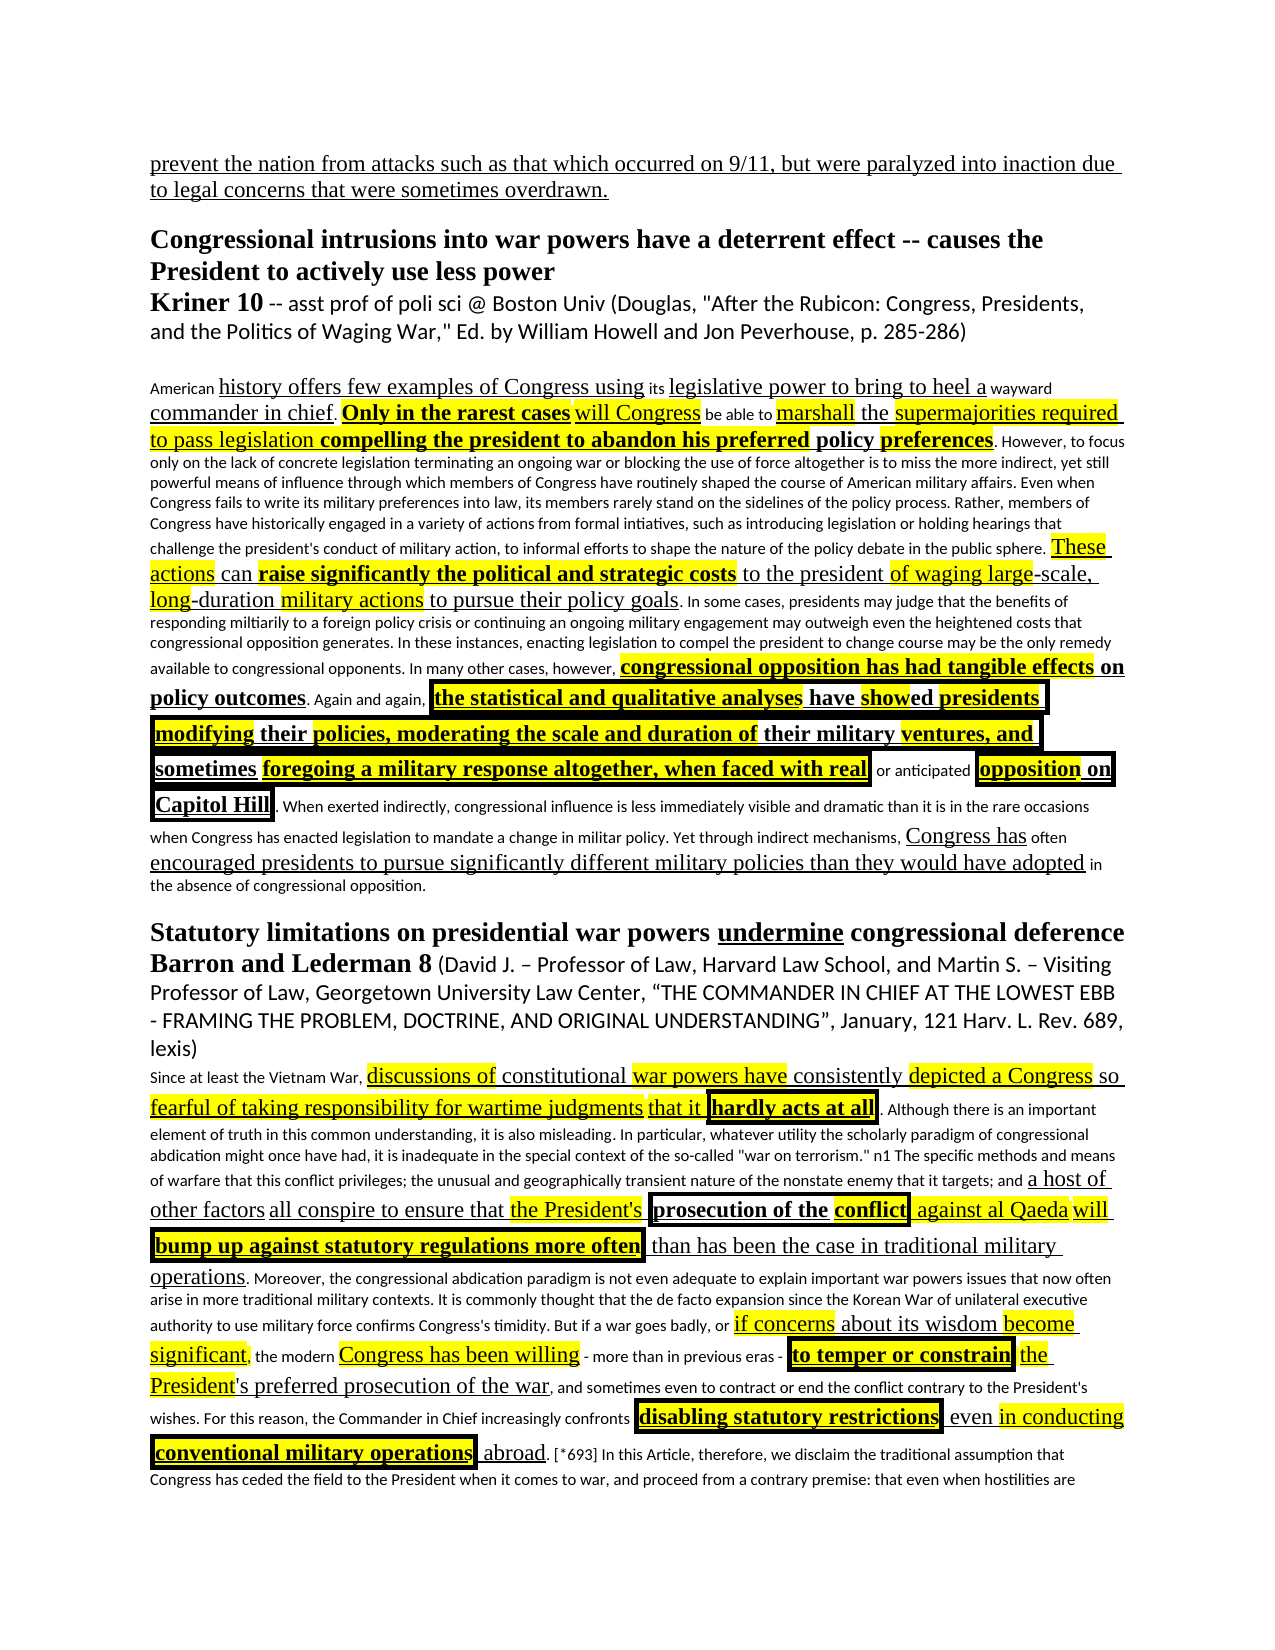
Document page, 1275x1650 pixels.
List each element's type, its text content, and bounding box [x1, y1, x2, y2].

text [150, 150, 1125, 203]
subtitle Statutory limitations on presidential war powers undermine congressional deference [150, 916, 1125, 947]
text Kriner 10 -- asst prof of poli sci @ Boston Univ (Douglas, "After the Rubicon: Congress, Presidents, and the Politics of Waging War," Ed. by William Howell and Jon Peverhouse, p. 285-286) [150, 286, 1125, 345]
text American history offers few examples of Congress using its legislative power to bring to heel a wayward commander in chief. Only in the rarest cases will Congress be able to marshall the supermajorities required to pass legislation compelling the president to abandon his preferred policy preferences. However, to focus only on the lack of concrete legislation terminating an ongoing war or blocking the use of force altogether is to miss the more indirect, yet still powerful means of influence through which members of Congress have routinely shaped the course of American military affairs. Even when Congress fails to write its military preferences into law, its members rarely stand on the sidelines of the policy process. Rather, members of Congress have historically engaged in a variety of actions from formal intiatives, such as introducing legislation or holding hearings that challenge the president's conduct of military action, to informal efforts to shape the nature of the policy debate in the public sphere. These actions can raise significantly the political and strategic costs to the president of waging large-scale, long-duration military actions to pursue their policy goals. In some cases, presidents may judge that the benefits of responding miltiarily to a foreign policy crisis or continuing an ongoing military engagement may outweigh even the heightened costs that congressional opposition generates. In these instances, enacting legislation to compel the president to change course may be the only remedy available to congressional opponents. In many other cases, however, congressional opposition has had tangible effects on policy outcomes. Again and again, the statistical and qualitative analyses have showed presidents modifying their policies, moderating the scale and duration of their military ventures, and sometimes foregoing a military response altogether, when faced with real or anticipated opposition on Capitol Hill. When exerted indirectly, congressional influence is less immediately visible and dramatic than it is in the rare occasions when Congress has enacted legislation to mandate a change in militar policy. Yet through indirect mechanisms, Congress has often encouraged presidents to pursue significantly different military policies than they would have adopted in the absence of congressional opposition. [150, 677, 1125, 895]
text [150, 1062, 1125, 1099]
subtitle Congressional intrusions into war powers have a deterrent effect -- causes the President to actively use less power [150, 223, 1125, 286]
text American history offers few examples of Congress using its legislative power to bring to heel a wayward commander in chief. Only in the rarest cases will Congress be able to marshall the supermajorities required to pass legislation compelling the president to abandon his preferred policy preferences. However, to focus only on the lack of concrete legislation terminating an ongoing war or blocking the use of force altogether is to miss the more indirect, yet still powerful means of influence through which members of Congress have routinely shaped the course of American military affairs. Even when Congress fails to write its military preferences into law, its members rarely stand on the sidelines of the policy process. Rather, members of Congress have historically engaged in a variety of actions from formal intiatives, such as introducing legislation or holding hearings that challenge the president's conduct of military action, to informal efforts to shape the nature of the policy debate in the public sphere. These actions can raise significantly the political and strategic costs to the president of waging large-scale, long-duration military actions to pursue their policy goals. In some cases, presidents may judge that the benefits of responding miltiarily to a foreign policy crisis or continuing an ongoing military engagement may outweigh even the heightened costs that congressional opposition generates. In these instances, enacting legislation to compel the president to change course may be the only remedy available to congressional opponents. In many other cases, however, congressional opposition has had tangible effects on policy outcomes. Again and again, the statistical and qualitative analyses have showed presidents modifying their policies, moderating the scale and duration of their military ventures, and sometimes foregoing a military response altogether, when faced with real or anticipated opposition on Capitol Hill. When exerted indirectly, congressional influence is less immediately visible and dramatic than it is in the rare occasions when Congress has enacted legislation to mandate a change in militar policy. Yet through indirect mechanisms, Congress has often encouraged presidents to pursue significantly different military policies than they would have adopted in the absence of congressional opposition. [150, 373, 1125, 715]
text Barron and Lederman 8 (David J. – Professor of Law, Harvard Law School, and Martin S. – Visiting Professor of Law, Georgetown University Law Center, “THE COMMANDER IN CHIEF AT THE LOWEST EBB - FRAMING THE PROBLEM, DOCTRINE, AND ORIGINAL UNDERSTANDING”, January, 121 Harv. L. Rev. 689, lexis) [150, 947, 1125, 1062]
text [150, 1087, 1125, 1490]
